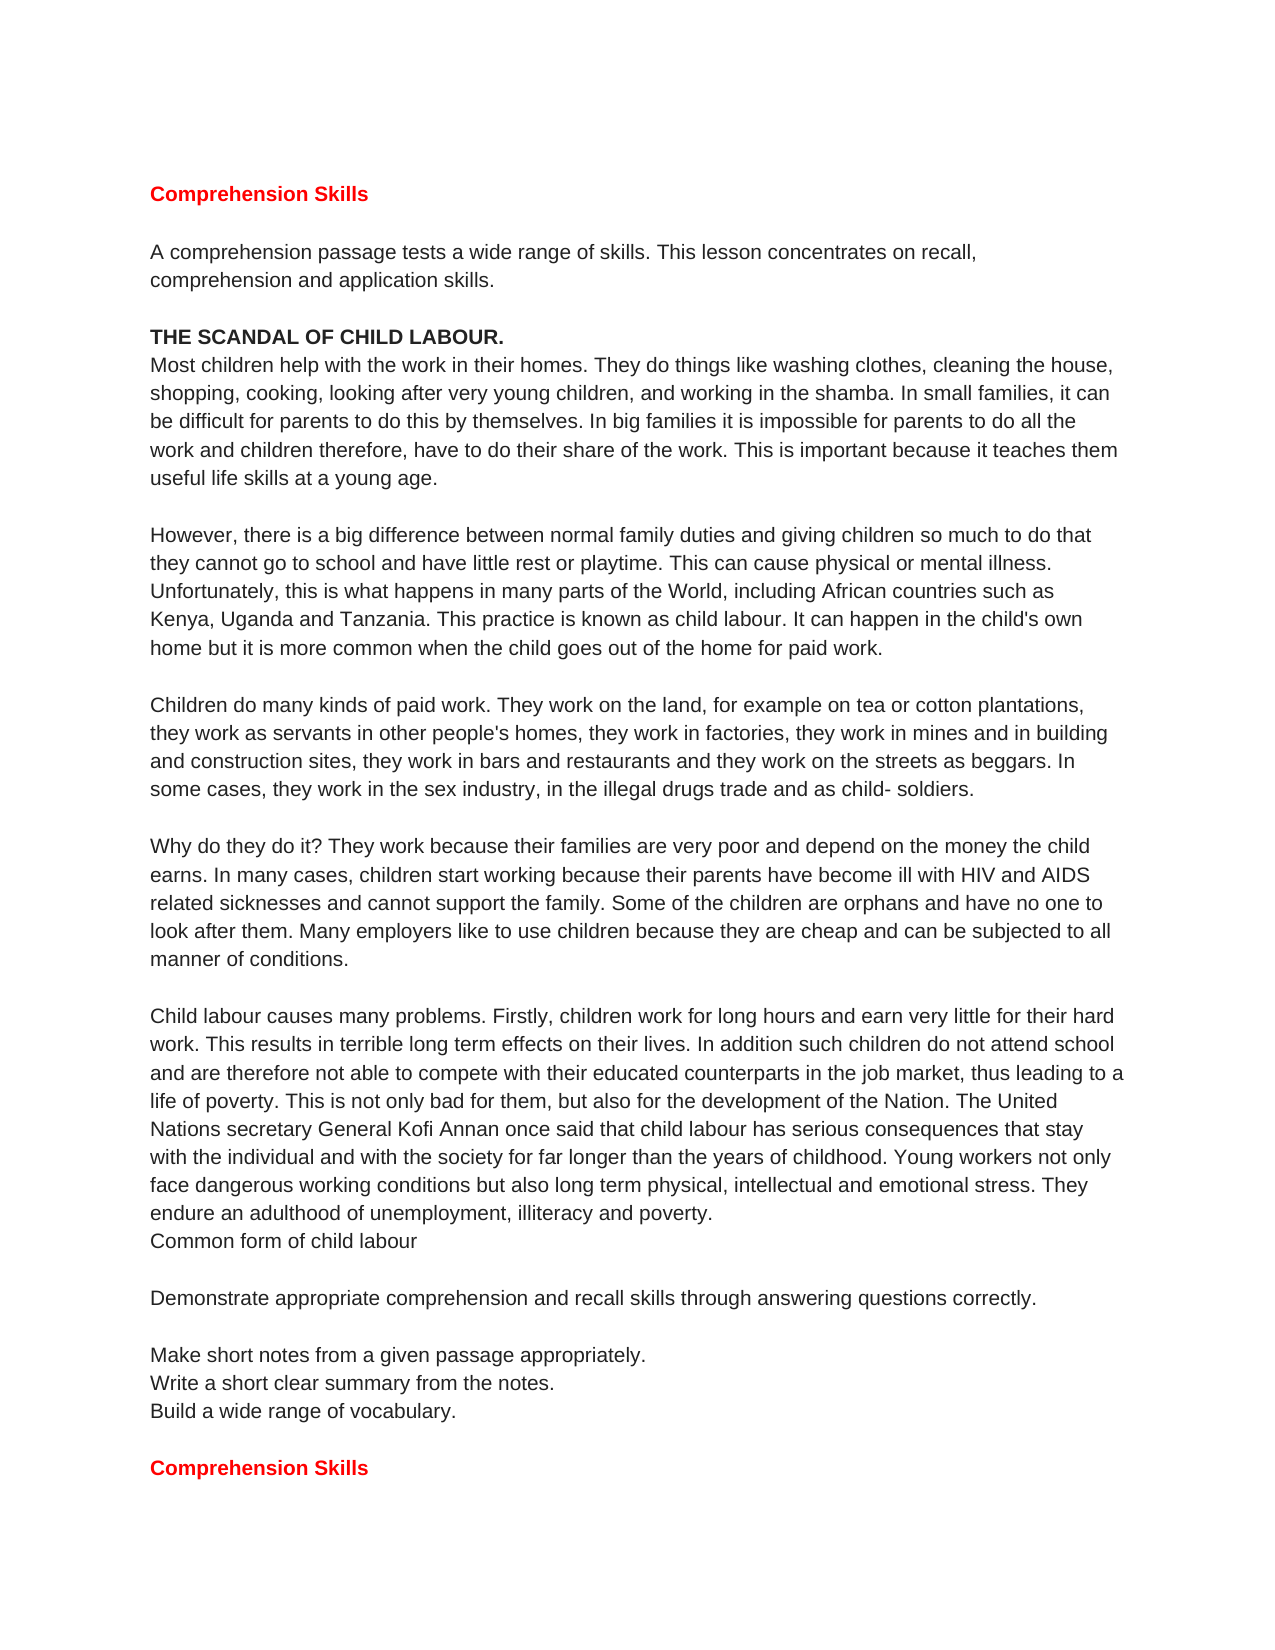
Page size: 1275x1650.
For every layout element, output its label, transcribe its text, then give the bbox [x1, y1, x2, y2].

text THE SCANDAL OF CHILD LABOUR. Most children help with the work in their homes. They do things like washing clothes, cleaning the house, shopping, cooking, looking after very young children, and working in the shamba. In small families, it can be difficult for parents to do this by themselves. In big families it is impossible for parents to do all the work and children therefore, have to do their share of the work. This is important because it teaches them useful life skills at a young age. [150, 631, 1125, 800]
text Children do many kinds of paid work. They work on the land, for example on tea or cotton plantations, they work as servants in other people's homes, they work in factories, they work in mines and in building and construction sites, they work in bars and restaurants and they work on the streets as beggars. In some cases, they work in the sex industry, in the illegal drugs trade and as child- soldiers. [150, 999, 1125, 1111]
text Comprehension Skills [150, 460, 1125, 517]
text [150, 1395, 1125, 1479]
text A comprehension passage tests a wide range of skills. This lesson concentrates on recall, comprehension and application skills. [150, 546, 1125, 602]
text Why do they do it? They work because their families are very poor and depend on the money the child earns. In many cases, children start working because their parents have become ill with HIV and AIDS related sicknesses and cannot support the family. Some of the children are orphans and have no one to look after them. Many employers like to use children because they are cheap and can be subjected to all manner of conditions. [150, 1141, 1125, 1281]
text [150, 150, 1125, 431]
text However, there is a big difference between normal family duties and giving children so much to do that they cannot go to school and have little rest or playtime. This can cause physical or mental illness. Unfortunately, this is what happens in many parts of the World, including African countries such as Kenya, Uganda and Tanzania. This practice is known as child labour. It can happen in the child's own home but it is more common when the child goes out of the home for paid work. [150, 829, 1125, 970]
